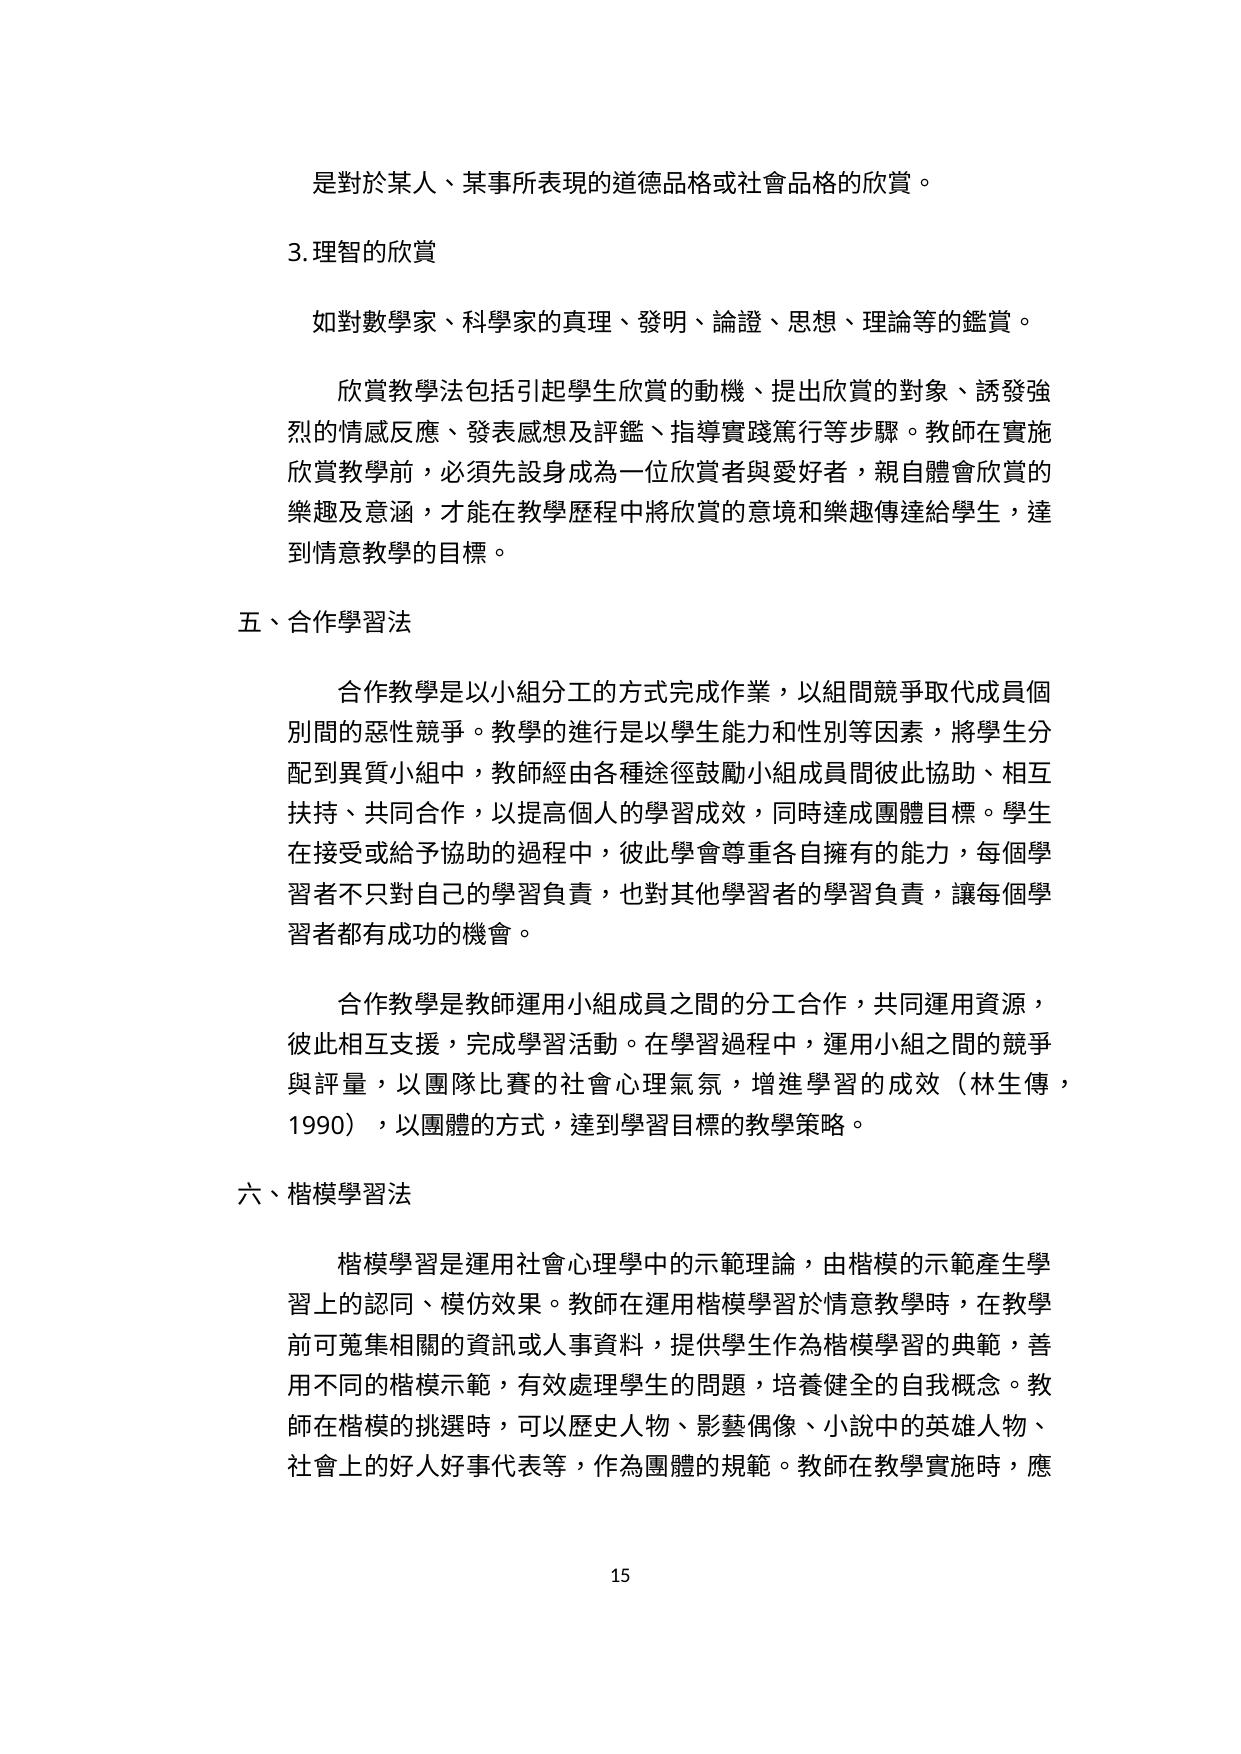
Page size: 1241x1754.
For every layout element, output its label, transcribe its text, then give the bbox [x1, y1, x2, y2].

text 如對數學家、科學家的真理、發明、論證、思想、理論等的鑑賞。 [312, 301, 1053, 339]
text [287, 1244, 1053, 1483]
text 欣賞教學法包括引起學生欣賞的動機、提出欣賞的對象、誘發強烈的情感反應、發表感想及評鑑丶指導實踐篤行等步驟。教師在實施欣賞教學前，必須先設身成為一位欣賞者與愛好者，親自體會欣賞的樂趣及意涵，才能在教學歷程中將欣賞的意境和樂趣傳達給學生，達到情意教學的目標。 [287, 371, 1053, 570]
text 六、楷模學習法 [187, 1174, 1053, 1212]
text 是對於某人、某事所表現的道德品格或社會品格的欣賞。 [312, 162, 1053, 200]
text 合作教學是以小組分工的方式完成作業，以組間競爭取代成員個別間的惡性競爭。教學的進行是以學生能力和性別等因素，將學生分配到異質小組中，教師經由各種途徑鼓勵小組成員間彼此協助、相互扶持、共同合作，以提高個人的學習成效，同時達成團體目標。學生在接受或給予協助的過程中，彼此學會尊重各自擁有的能力，每個學習者不只對自己的學習負責，也對其他學習者的學習負責，讓每個學習者都有成功的機會。 [287, 672, 1053, 952]
text 合作教學是教師運用小組成員之間的分工合作，共同運用資源，彼此相互支援，完成學習活動。在學習過程中，運用小組之間的競爭與評量，以團隊比賽的社會心理氣氛，增進學習的成效（林生傳，1990），以團體的方式，達到學習目標的教學策略。 [287, 983, 1053, 1142]
text 五、合作學習法 [187, 602, 1053, 639]
list 理智的欣賞 [287, 232, 1053, 269]
